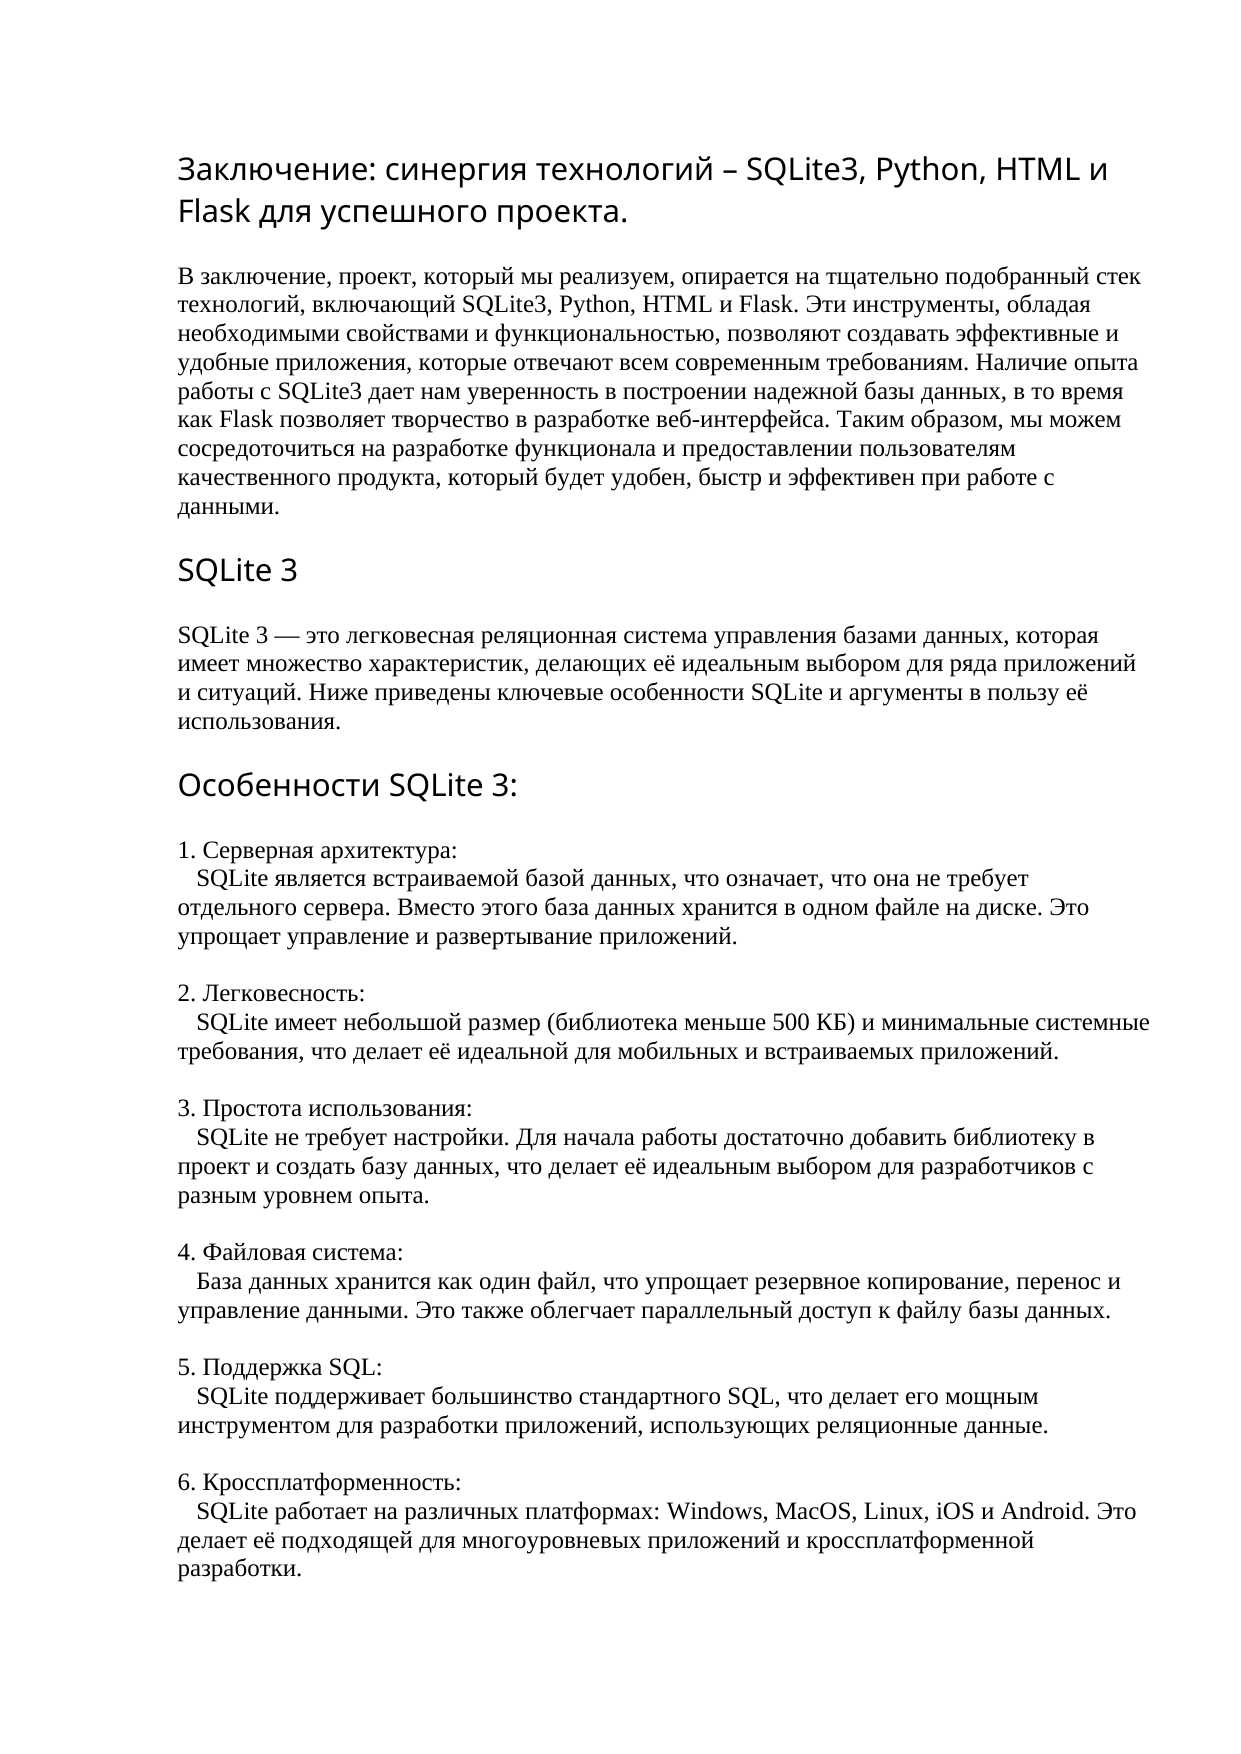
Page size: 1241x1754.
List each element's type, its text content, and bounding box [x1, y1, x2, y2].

text 4. Файловая система: [177, 1237, 1152, 1266]
text SQLite является встраиваемой базой данных, что означает, что она не требует отдельного сервера. Вместо этого база данных хранится в одном файле на диске. Это упрощает управление и развертывание приложений. [177, 863, 1152, 950]
text База данных хранится как один файл, что упрощает резервное копирование, перенос и управление данными. Это также облегчает параллельный доступ к файлу базы данных. [177, 1266, 1152, 1323]
text В заключение, проект, который мы реализуем, опирается на тщательно подобранный стек технологий, включающий SQLite3, Python, HTML и Flask. Эти инструменты, обладая необходимыми свойствами и функциональностью, позволяют создавать эффективные и удобные приложения, которые отвечают всем современным требованиям. Наличие опыта работы с SQLite3 дает нам уверенность в построении надежной базы данных, в то время как Flask позволяет творчество в разработке веб-интерфейса. Таким образом, мы можем сосредоточиться на разработке функционала и предоставлении пользователям качественного продукта, который будет удобен, быстр и эффективен при работе с данными. [177, 261, 1152, 519]
text Особенности SQLite 3: [177, 763, 1152, 806]
text Заключение: синергия технологий – SQLite3, Python, HTML и Flask для успешного проекта. [177, 147, 1152, 232]
text 5. Поддержка SQL: [177, 1352, 1152, 1381]
text SQLite поддерживает большинство стандартного SQL, что делает его мощным инструментом для разработки приложений, использующих реляционные данные. [177, 1381, 1152, 1438]
text SQLite имеет небольшой размер (библиотека меньше 500 КБ) и минимальные системные требования, что делает её идеальной для мобильных и встраиваемых приложений. [177, 1007, 1152, 1065]
text 1. Серверная архитектура: [177, 835, 1152, 863]
text SQLite работает на различных платформах: Windows, MacOS, Linux, iOS и Android. Это делает её подходящей для многоуровневых приложений и кроссплатформенной разработки. [177, 1496, 1152, 1582]
text 2. Легковесность: [177, 978, 1152, 1007]
text SQLite не требует настройки. Для начала работы достаточно добавить библиотеку в проект и создать базу данных, что делает её идеальным выбором для разработчиков с разным уровнем опыта. [177, 1122, 1152, 1208]
text SQLite 3 — это легковесная реляционная система управления базами данных, которая имеет множество характеристик, делающих её идеальным выбором для ряда приложений и ситуаций. Ниже приведены ключевые особенности SQLite и аргументы в пользу её использования. [177, 620, 1152, 735]
text 6. Кроссплатформенность: [177, 1467, 1152, 1496]
text SQLite 3 [177, 548, 1152, 591]
text 3. Простота использования: [177, 1093, 1152, 1122]
